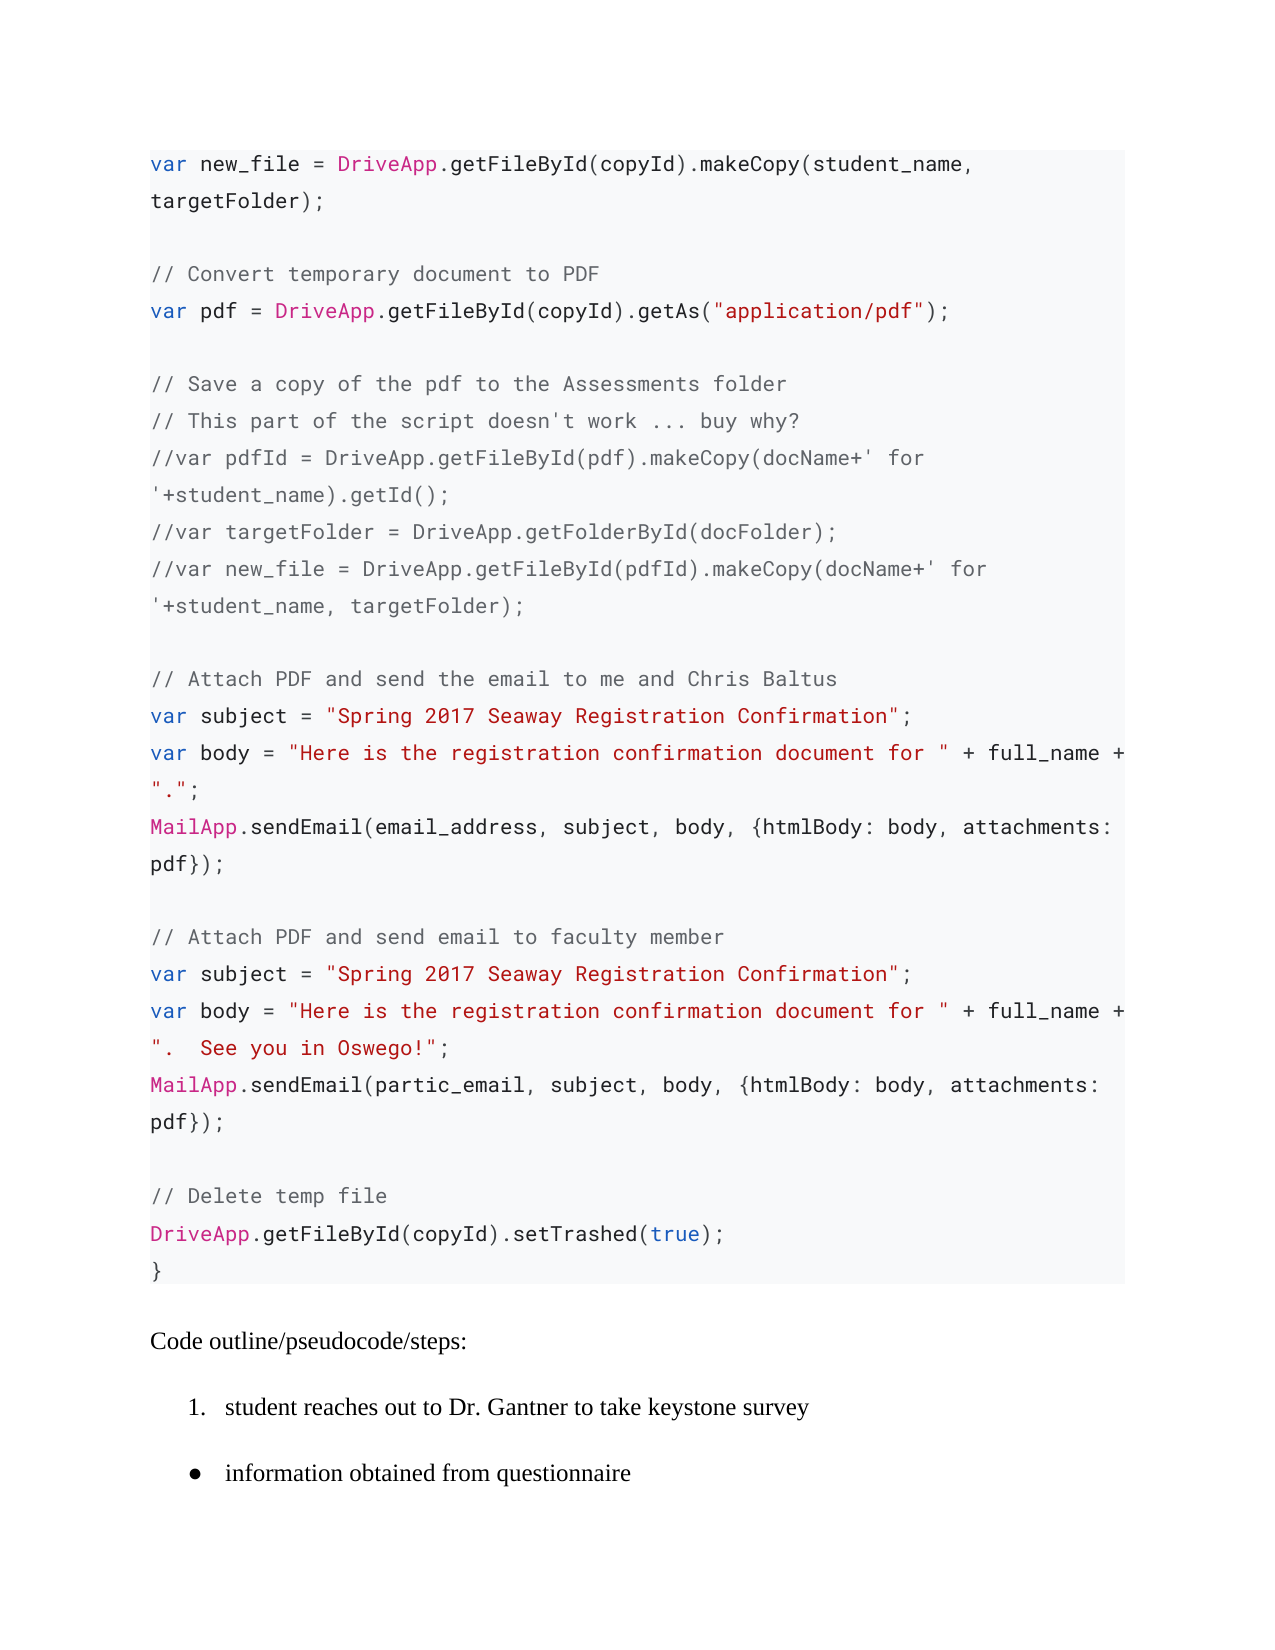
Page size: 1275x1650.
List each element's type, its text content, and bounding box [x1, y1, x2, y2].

list information obtained from questionnaire [187, 1458, 1125, 1487]
text //var targetFolder = DriveApp.getFolderById(docFolder); [150, 518, 1125, 545]
text var body = "Here is the registration confirmation document for " + full_name + "."; [150, 739, 1125, 803]
text MailApp.sendEmail(partic_email, subject, body, {htmlBody: body, attachments: pdf}); [150, 1071, 1125, 1135]
text MailApp.sendEmail(email_address, subject, body, {htmlBody: body, attachments: pdf}); [150, 813, 1125, 877]
text // Attach PDF and send email to faculty member [150, 922, 1125, 950]
text Code outline/pseudocode/steps: [150, 1326, 1125, 1355]
text // Save a copy of the pdf to the Assessments folder [150, 369, 1125, 397]
text var pdf = DriveApp.getFileById(copyId).getAs("application/pdf"); [150, 297, 1125, 324]
text // Convert temporary document to PDF [150, 260, 1125, 287]
text var body = "Here is the registration confirmation document for " + full_name + ". See you in Oswego!"; [150, 997, 1125, 1061]
text // This part of the script doesn't work ... buy why? [150, 406, 1125, 434]
text //var new_file = DriveApp.getFileById(pdfId).makeCopy(docName+' for '+student_name, targetFolder); [150, 555, 1125, 619]
list student reaches out to Dr. Gantner to take keystone survey [187, 1392, 1125, 1421]
text // Delete temp file [150, 1182, 1125, 1209]
text DriveApp.getFileById(copyId).setTrashed(true); [150, 1219, 1125, 1247]
text var new_file = DriveApp.getFileById(copyId).makeCopy(student_name, targetFolder); [150, 150, 1125, 214]
text } [150, 1256, 1125, 1284]
text var subject = "Spring 2017 Seaway Registration Confirmation"; [150, 959, 1125, 987]
text // Attach PDF and send the email to me and Chris Baltus [150, 664, 1125, 692]
text //var pdfId = DriveApp.getFileById(pdf).makeCopy(docName+' for '+student_name).getId(); [150, 443, 1125, 508]
text var subject = "Spring 2017 Seaway Registration Confirmation"; [150, 702, 1125, 729]
